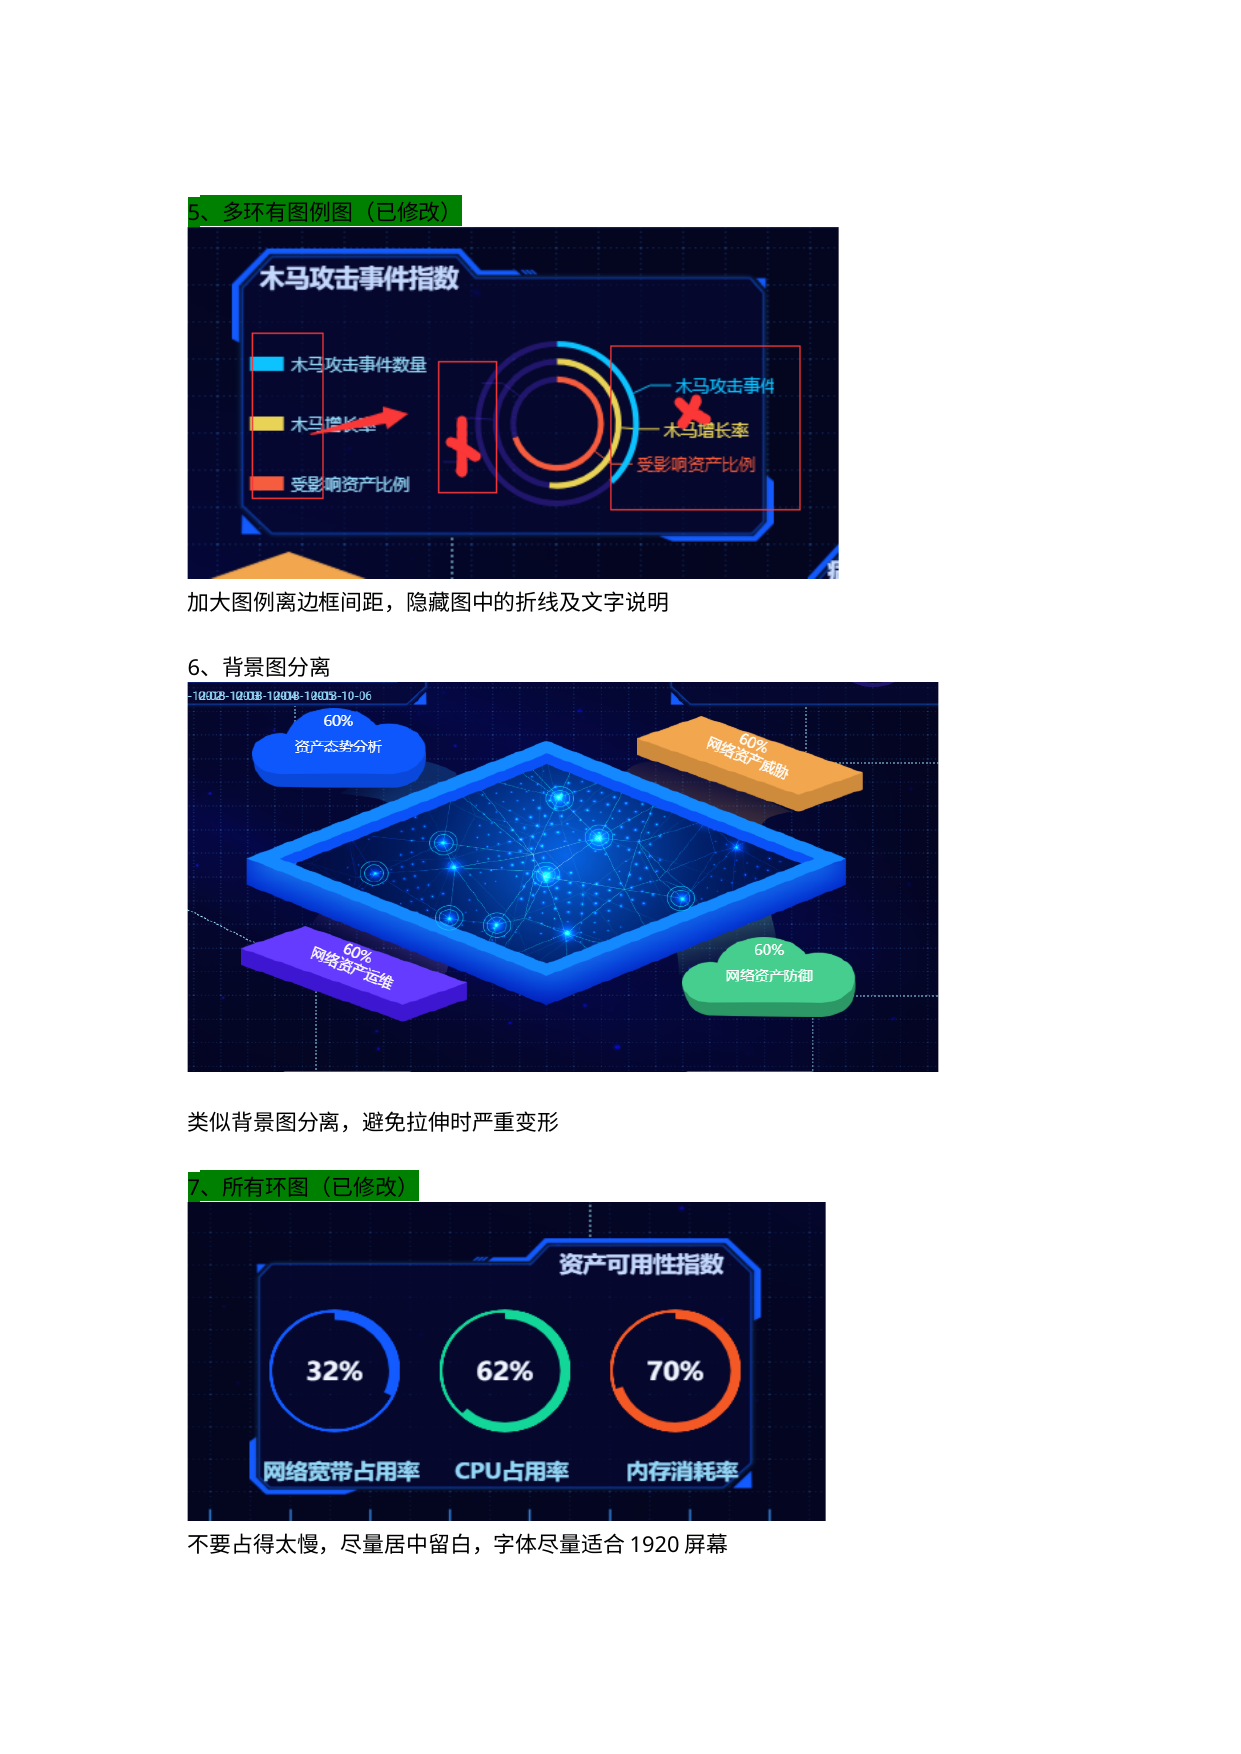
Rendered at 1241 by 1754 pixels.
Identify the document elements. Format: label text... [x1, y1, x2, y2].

text 类似背景图分离，避免拉伸时严重变形 [187, 1104, 1053, 1137]
picture [187, 682, 939, 1072]
text 5、多环有图例图（已修改） [187, 194, 1053, 227]
text 加大图例离边框间距，隐藏图中的折线及文字说明 [187, 584, 1053, 617]
picture [187, 227, 839, 579]
text 7、所有环图（已修改） [187, 1169, 1053, 1202]
text 6、背景图分离 [187, 649, 1053, 682]
picture [187, 1202, 826, 1521]
text 不要占得太慢，尽量居中留白，字体尽量适合1920屏幕 [187, 1527, 1053, 1559]
